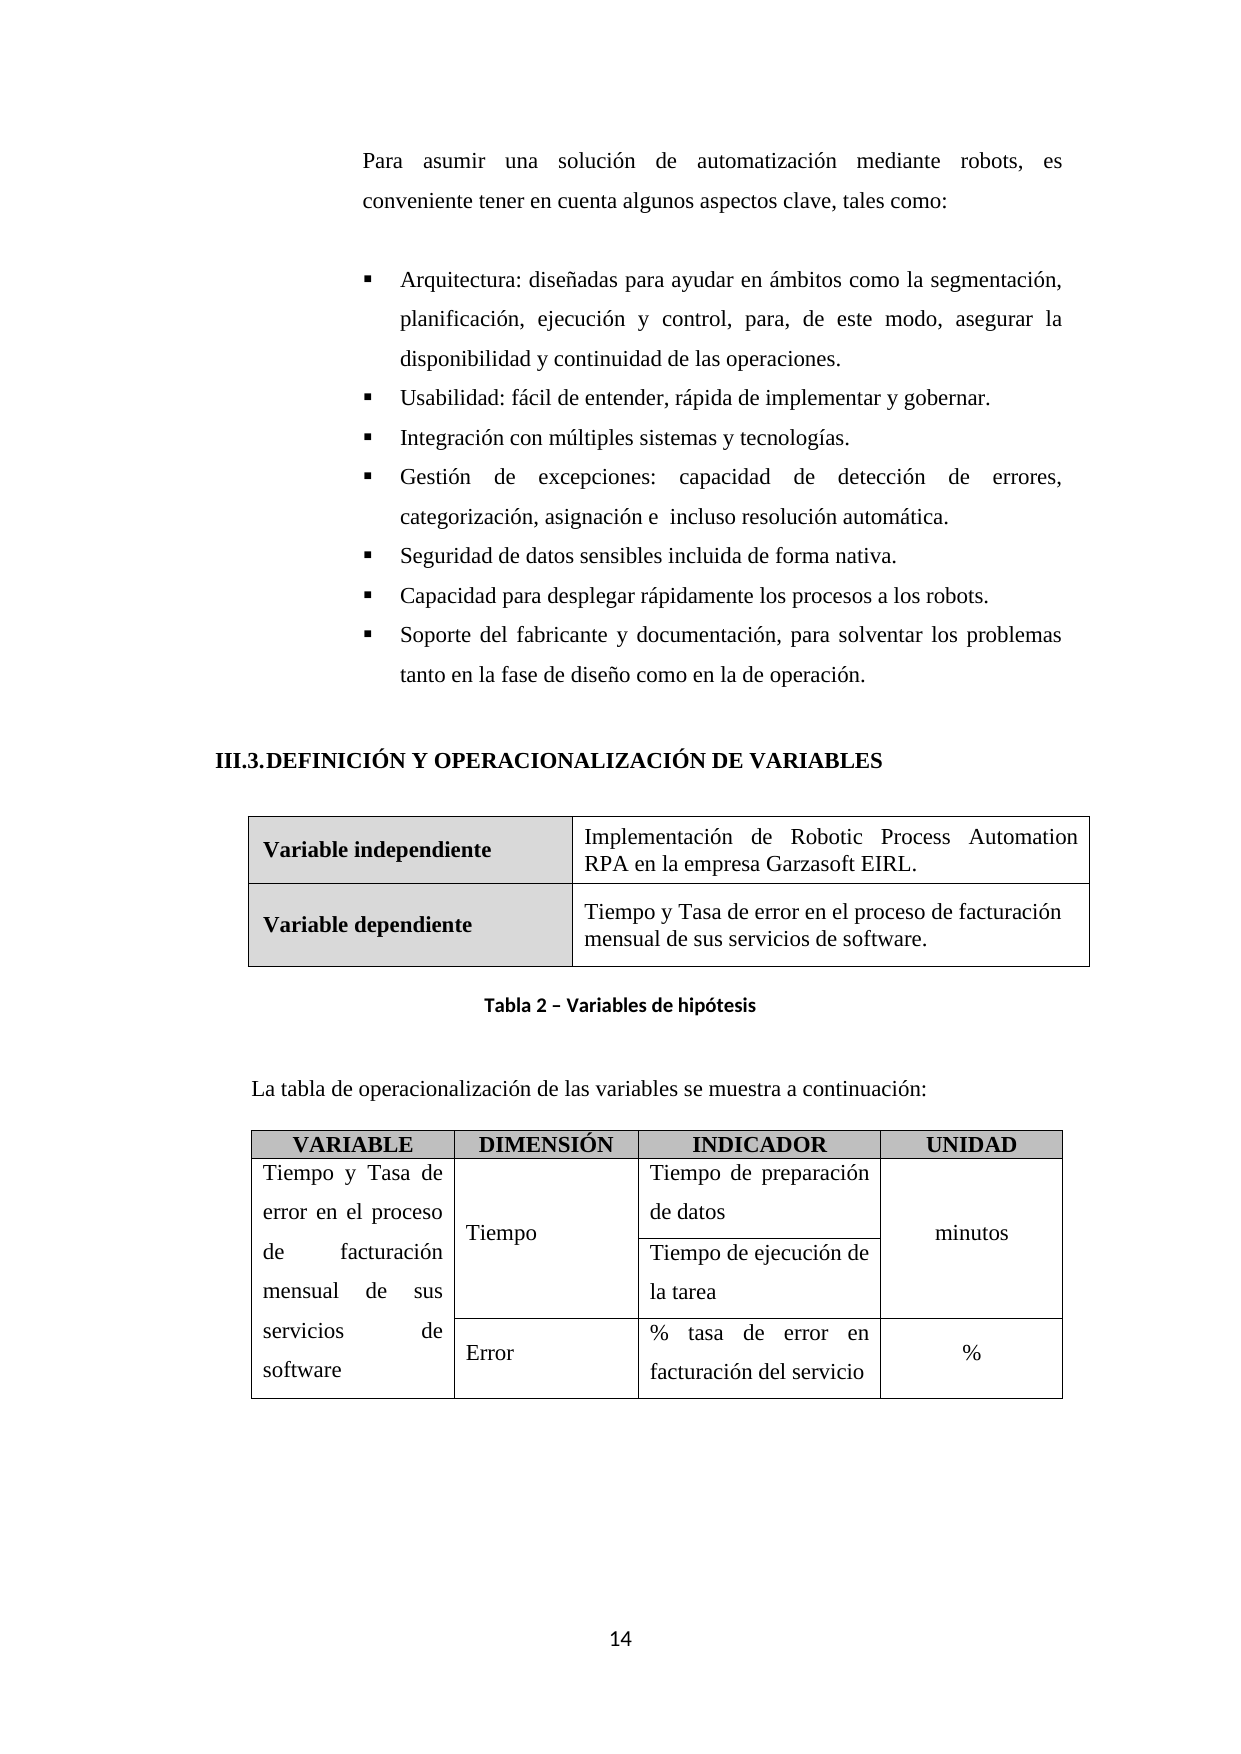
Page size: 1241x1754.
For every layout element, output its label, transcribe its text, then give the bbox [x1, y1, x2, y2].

table_cell % [881, 1319, 1062, 1398]
text La tabla de operacionalización de las variables se muestra a continuación: [251, 1075, 1063, 1101]
table_cell Tiempo y Tasa de error en el proceso de facturación mensual de sus servicios de software [252, 1159, 454, 1398]
table_cell Tiempo de preparación de datos [639, 1159, 880, 1238]
table_header INDICADOR [639, 1131, 880, 1158]
table_cell minutos [881, 1159, 1062, 1318]
list Para asumir una solución de automatización mediante robots, es conveniente tener en cuenta algunos aspectos clave, tales como: [362, 148, 1063, 213]
list Gestión de excepciones: capacidad de detección de errores, categorización, asignación e incluso resolución automática. [362, 463, 1063, 529]
table_cell % tasa de error en facturación del servicio [639, 1319, 880, 1398]
table_cell Variable dependiente [249, 884, 572, 966]
table_header DIMENSIÓN [455, 1131, 638, 1158]
list Usabilidad: fácil de entender, rápida de implementar y gobernar. [362, 384, 1063, 411]
subtitle DEFINICIÓN Y OPERACIONALIZACIÓN DE VARIABLES [215, 747, 1063, 774]
table_cell Error [455, 1319, 638, 1398]
table_cell Tiempo de ejecución de la tarea [639, 1239, 880, 1318]
table_header Variable independiente [249, 817, 572, 883]
list Integración con múltiples sistemas y tecnologías. [362, 424, 1063, 450]
table_cell Tiempo [455, 1159, 638, 1318]
list Soporte del fabricante y documentación, para solventar los problemas tanto en la fase de diseño como en la de operación. [362, 621, 1063, 687]
table_cell Tiempo y Tasa de error en el proceso de facturación mensual de sus servicios de software. [573, 884, 1089, 966]
list Seguridad de datos sensibles incluida de forma nativa. [362, 542, 1063, 569]
list Capacidad para desplegar rápidamente los procesos a los robots. [362, 582, 1063, 608]
table_header UNIDAD [881, 1131, 1062, 1158]
table_header VARIABLE [252, 1131, 454, 1158]
table_header Implementación de Robotic Process Automation RPA en la empresa Garzasoft EIRL. [573, 817, 1089, 883]
list Arquitectura: diseñadas para ayudar en ámbitos como la segmentación, planificación, ejecución y control, para, de este modo, asegurar la disponibilidad y continuidad de las operaciones. [362, 266, 1063, 371]
